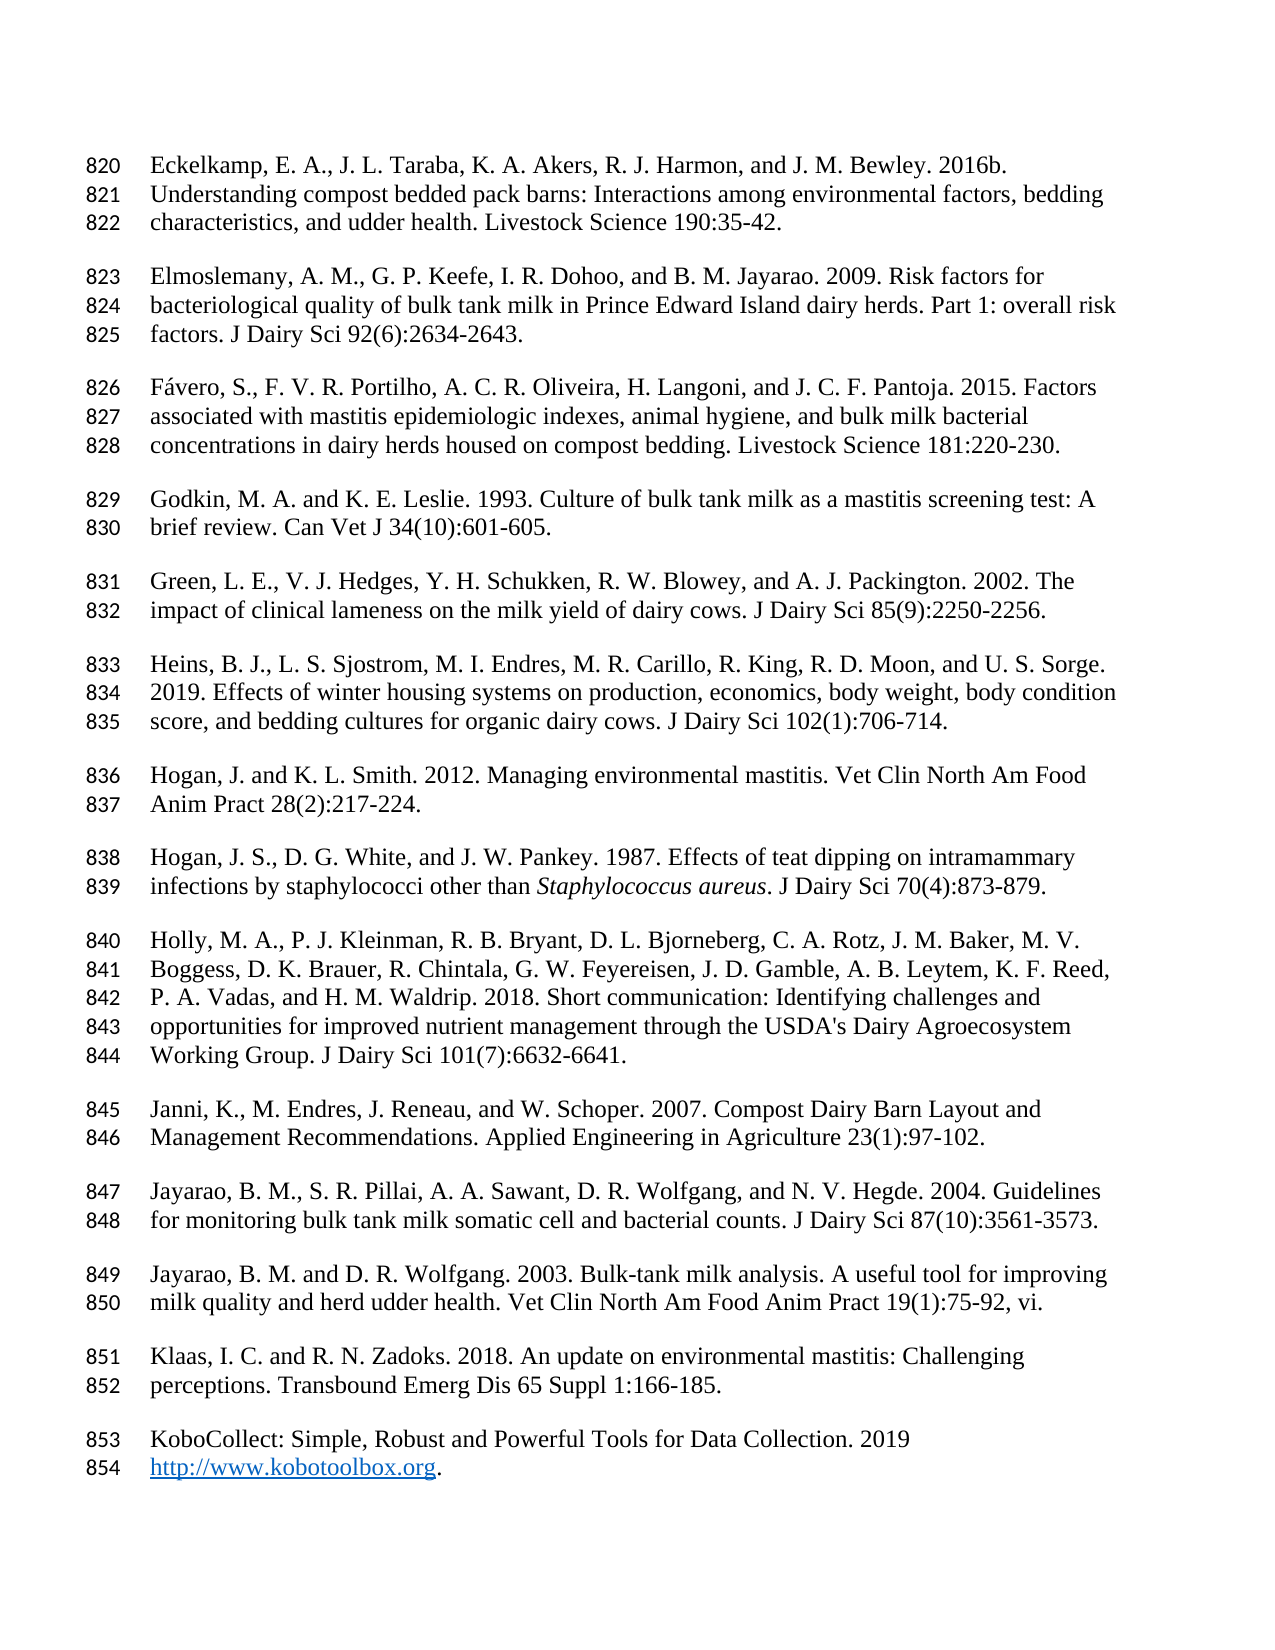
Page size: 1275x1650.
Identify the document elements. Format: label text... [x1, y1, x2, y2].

text Janni, K., M. Endres, J. Reneau, and W. Schoper. 2007. Compost Dairy Barn Layout and Management Recommendations. Applied Engineering in Agriculture 23(1):97-102. [150, 1094, 1125, 1151]
text Heins, B. J., L. S. Sjostrom, M. I. Endres, M. R. Carillo, R. King, R. D. Moon, and U. S. Sorge. 2019. Effects of winter housing systems on production, economics, body weight, body condition score, and bedding cultures for organic dairy cows. J Dairy Sci 102(1):706-714. [150, 649, 1125, 735]
text Holly, M. A., P. J. Kleinman, R. B. Bryant, D. L. Bjorneberg, C. A. Rotz, J. M. Baker, M. V. Boggess, D. K. Brauer, R. Chintala, G. W. Feyereisen, J. D. Gamble, A. B. Leytem, K. F. Reed, P. A. Vadas, and H. M. Waldrip. 2018. Short communication: Identifying challenges and opportunities for improved nutrient management through the USDA's Dairy Agroecosystem Working Group. J Dairy Sci 101(7):6632-6641. [150, 925, 1125, 1069]
text Hogan, J. and K. L. Smith. 2012. Managing environmental mastitis. Vet Clin North Am Food Anim Pract 28(2):217-224. [150, 760, 1125, 817]
text Hogan, J. S., D. G. White, and J. W. Pankey. 1987. Effects of teat dipping on intramammary infections by staphylococci other than Staphylococcus aureus. J Dairy Sci 70(4):873-879. [150, 842, 1125, 900]
text Fávero, S., F. V. R. Portilho, A. C. R. Oliveira, H. Langoni, and J. C. F. Pantoja. 2015. Factors associated with mastitis epidemiologic indexes, animal hygiene, and bulk milk bacterial concentrations in dairy herds housed on compost bedding. Livestock Science 181:220-230. [150, 372, 1125, 459]
text Jayarao, B. M. and D. R. Wolfgang. 2003. Bulk-tank milk analysis. A useful tool for improving milk quality and herd udder health. Vet Clin North Am Food Anim Pract 19(1):75-92, vi. [150, 1259, 1125, 1316]
text Eckelkamp, E. A., J. L. Taraba, K. A. Akers, R. J. Harmon, and J. M. Bewley. 2016b. Understanding compost bedded pack barns: Interactions among environmental factors, bedding characteristics, and udder health. Livestock Science 190:35-42. [150, 150, 1125, 236]
text Klaas, I. C. and R. N. Zadoks. 2018. An update on environmental mastitis: Challenging perceptions. Transbound Emerg Dis 65 Suppl 1:166-185. [150, 1341, 1125, 1399]
text Elmoslemany, A. M., G. P. Keefe, I. R. Dohoo, and B. M. Jayarao. 2009. Risk factors for bacteriological quality of bulk tank milk in Prince Edward Island dairy herds. Part 1: overall risk factors. J Dairy Sci 92(6):2634-2643. [150, 261, 1125, 347]
text Jayarao, B. M., S. R. Pillai, A. A. Sawant, D. R. Wolfgang, and N. V. Hegde. 2004. Guidelines for monitoring bulk tank milk somatic cell and bacterial counts. J Dairy Sci 87(10):3561-3573. [150, 1176, 1125, 1234]
text KoboCollect: Simple, Robust and Powerful Tools for Data Collection. 2019 http://www.kobotoolbox.org. [150, 1424, 1125, 1481]
text Green, L. E., V. J. Hedges, Y. H. Schukken, R. W. Blowey, and A. J. Packington. 2002. The impact of clinical lameness on the milk yield of dairy cows. J Dairy Sci 85(9):2250-2256. [150, 566, 1125, 624]
text Godkin, M. A. and K. E. Leslie. 1993. Culture of bulk tank milk as a mastitis screening test: A brief review. Can Vet J 34(10):601-605. [150, 484, 1125, 541]
